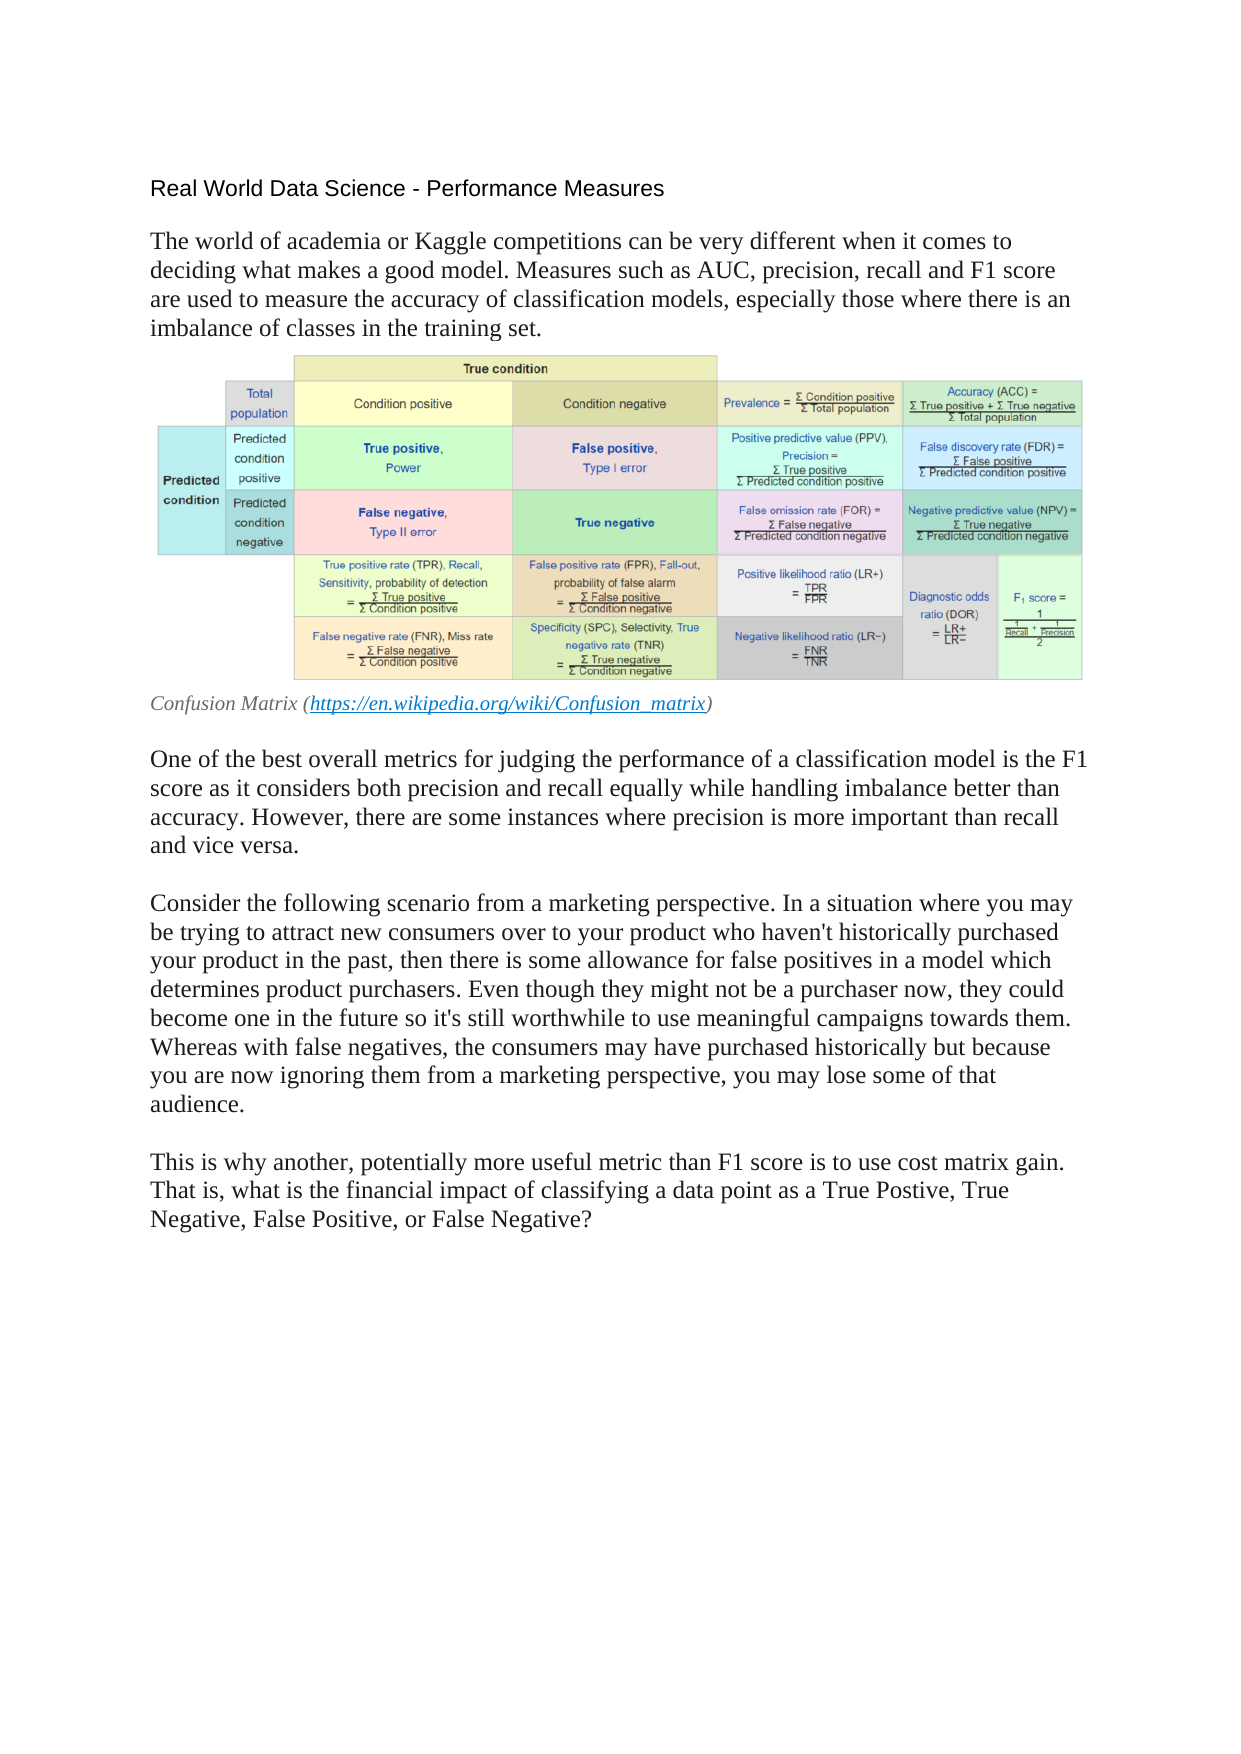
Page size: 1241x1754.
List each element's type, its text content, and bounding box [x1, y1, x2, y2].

picture [150, 341, 1091, 692]
text Consider the following scenario from a marketing perspective. In a situation where you may be trying to attract new consumers over to your product who haven't historically purchased your product in the past, then there is some allowance for false positives in a model which determines product purchasers. Even though they might not be a purchaser now, they could become one in the future so it's still worthwhile to use meaningful campaigns towards them. Whereas with false negatives, the consumers may have purchased historically but because you are now ignoring them from a marketing perspective, you may lose some of that audience. [150, 888, 1090, 1118]
text Real World Data Science - Performance Measures [150, 175, 1090, 201]
text This is why another, potentially more useful metric than F1 score is to use cost matrix gain. That is, what is the financial impact of classifying a data point as a True Postive, True Negative, False Positive, or False Negative? [150, 1147, 1090, 1233]
text One of the best overall metrics for judging the performance of a classification model is the F1 score as it considers both precision and recall equally while handling imbalance better than accuracy. However, there are some instances where precision is more important than recall and vice versa. [150, 744, 1090, 859]
text The world of academia or Kaggle competitions can be very different when it comes to deciding what makes a good model. Measures such as AUC, precision, recall and F1 score are used to measure the accuracy of classification models, especially those where there is an imbalance of classes in the training set. [150, 226, 1090, 341]
text Confusion Matrix (https://en.wikipedia.org/wiki/Confusion_matrix) [150, 692, 1090, 715]
